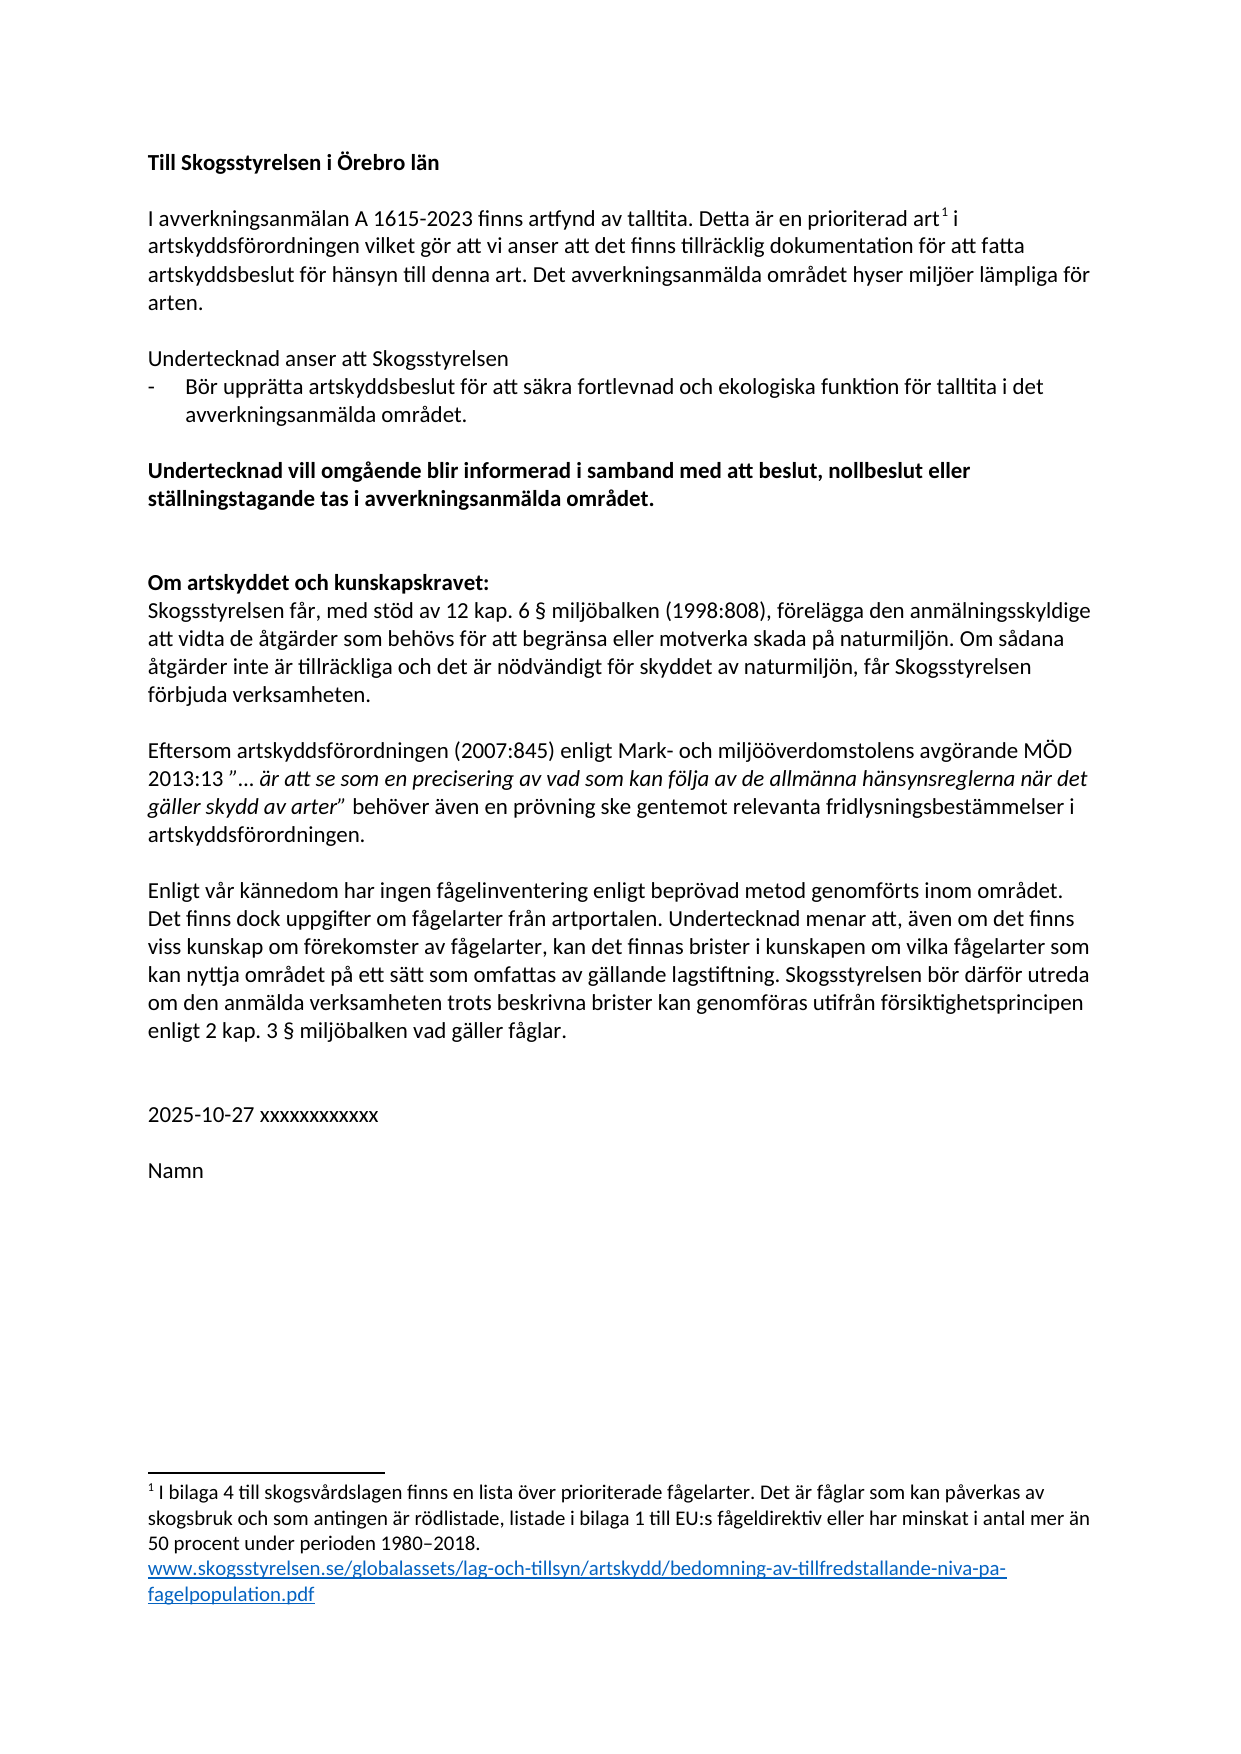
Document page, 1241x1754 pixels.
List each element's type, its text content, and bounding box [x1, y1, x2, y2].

text Eftersom artskyddsförordningen (2007:845) enligt Mark- och miljööverdomstolens avgörande MÖD 2013:13 ”… är att se som en precisering av vad som kan följa av de allmänna hänsynsreglerna när det [148, 736, 1093, 792]
text Skogsstyrelsen får, med stöd av 12 kap. 6 § miljöbalken (1998:808), förelägga den anmälningsskyldige att vidta de åtgärder som behövs för att begränsa eller motverka skada på naturmiljön. Om sådana åtgärder inte är tillräckliga och det är nödvändigt för skyddet av naturmiljön, får Skogsstyrelsen förbjuda verksamheten. [148, 596, 1093, 708]
text Till Skogsstyrelsen i Örebro län [148, 148, 1093, 176]
text Undertecknad anser att Skogsstyrelsen [148, 344, 1093, 372]
text gäller skydd av arter” behöver även en prövning ske gentemot relevanta fridlysningsbestämmelser i artskyddsförordningen. [148, 792, 1093, 848]
text Om artskyddet och kunskapskravet: [148, 568, 1093, 596]
text Enligt vår kännedom har ingen fågelinventering enligt beprövad metod genomförts inom området. Det finns dock uppgifter om fågelarter från artportalen. Undertecknad menar att, även om det finns viss kunskap om förekomster av fågelarter, kan det finnas brister i kunskapen om vilka fågelarter som kan nyttja området på ett sätt som omfattas av gällande lagstiftning. Skogsstyrelsen bör därför utreda om den anmälda verksamheten trots beskrivna brister kan genomföras utifrån försiktighetsprincipen enligt 2 kap. 3 § miljöbalken vad gäller fåglar. [148, 876, 1093, 1044]
text Undertecknad vill omgående blir informerad i samband med att beslut, nollbeslut eller ställningstagande tas i avverkningsanmälda området. [148, 456, 1093, 512]
text I avverkningsanmälan A 1615-2023 finns artfynd av talltita. Detta är en prioriterad art i artskyddsförordningen vilket gör att vi anser att det finns tillräcklig dokumentation för att fatta artskyddsbeslut för hänsyn till denna art. Det avverkningsanmälda området hyser miljöer lämpliga för arten. [148, 204, 1093, 316]
list Bör upprätta artskyddsbeslut för att säkra fortlevnad och ekologiska funktion för talltita i det avverkningsanmälda området. [148, 372, 1093, 428]
text Namn [148, 1156, 1093, 1184]
text 2025-10-27 xxxxxxxxxxxx [148, 1100, 1093, 1128]
